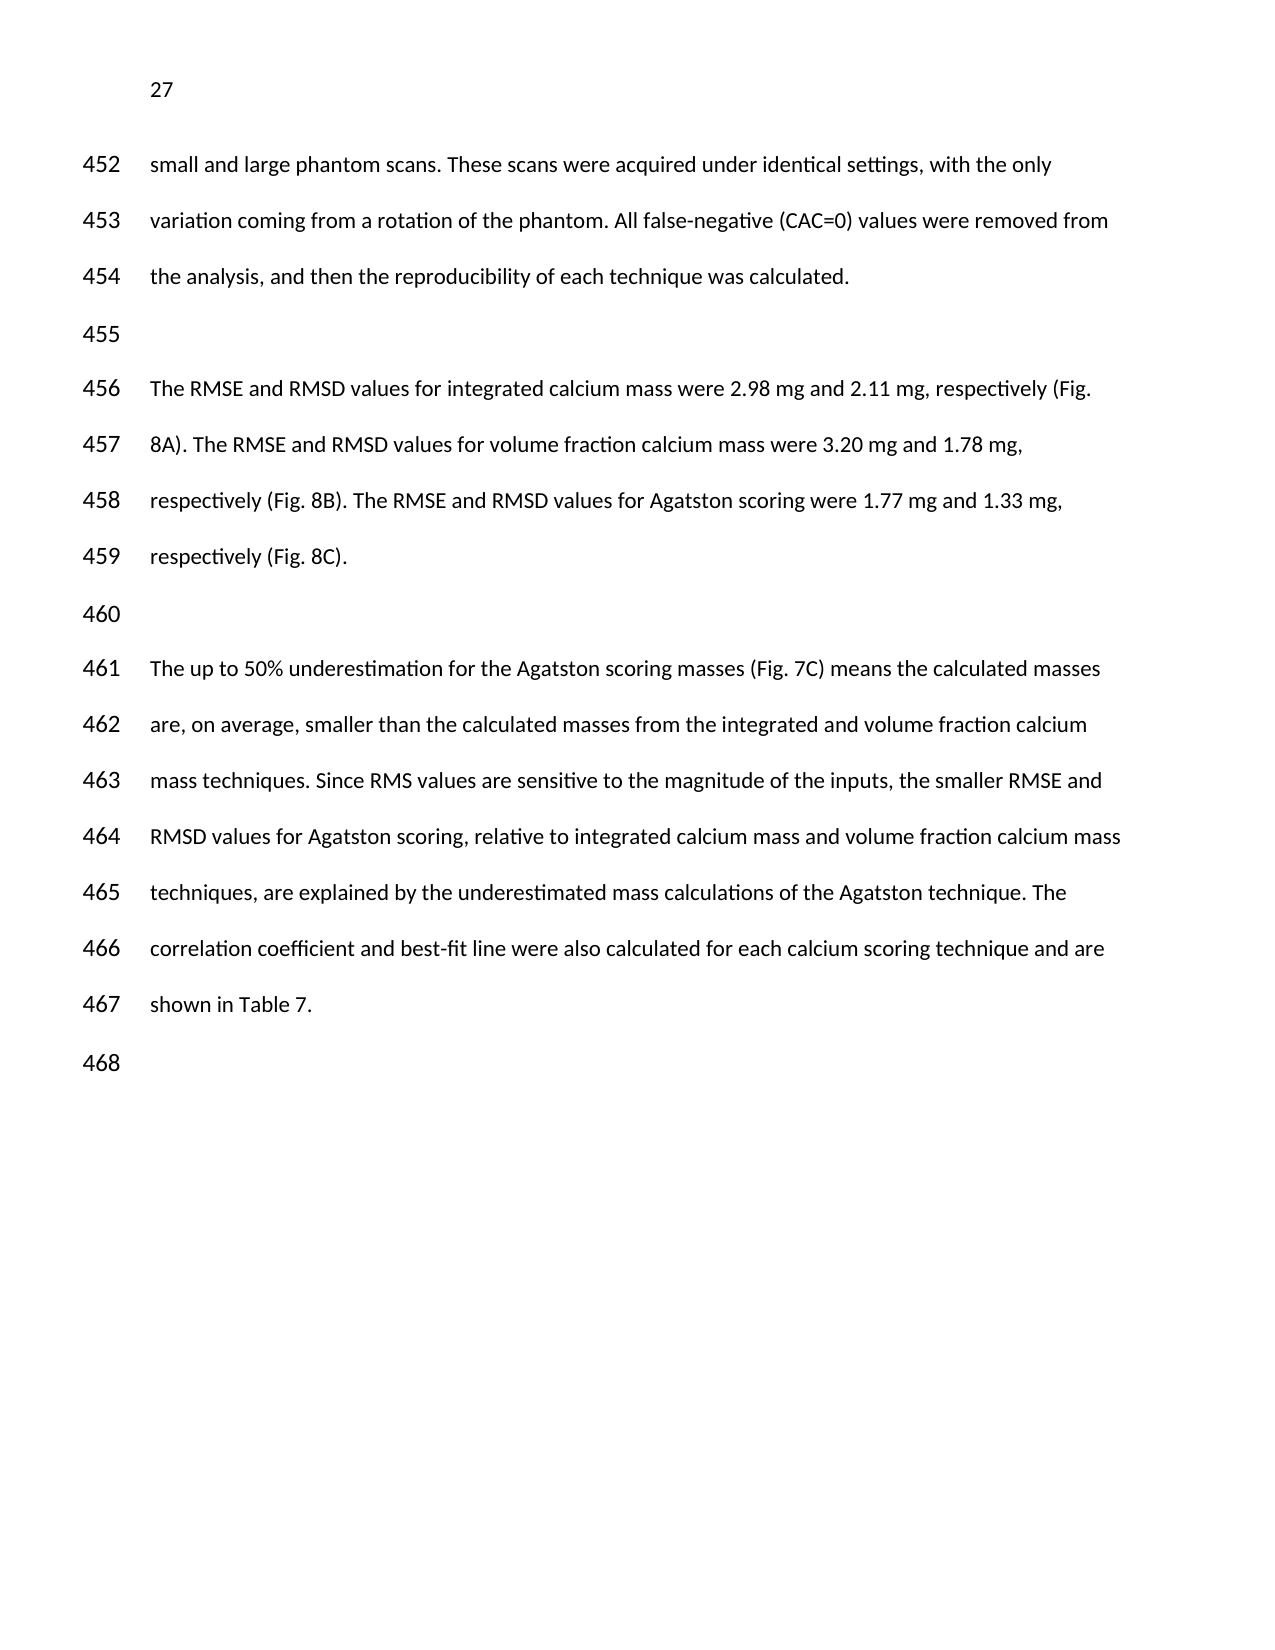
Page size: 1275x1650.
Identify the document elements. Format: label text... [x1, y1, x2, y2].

text The RMSE and RMSD values for integrated calcium mass were 2.98 mg and 2.11 mg, respectively (Fig. 8A). The RMSE and RMSD values for volume fraction calcium mass were 3.20 mg and 1.78 mg, respectively (Fig. 8B). The RMSE and RMSD values for Agatston scoring were 1.77 mg and 1.33 mg, respectively (Fig. 8C). [150, 374, 1125, 570]
text The up to 50% underestimation for the Agatston scoring masses (Fig. 7C) means the calculated masses are, on average, smaller than the calculated masses from the integrated and volume fraction calcium mass techniques. Since RMS values are sensitive to the magnitude of the inputs, the smaller RMSE and RMSD values for Agatston scoring, relative to integrated calcium mass and volume fraction calcium mass techniques, are explained by the underestimated mass calculations of the Agatston technique. The correlation coefficient and best-fit line were also calculated for each calcium scoring technique and are shown in Table 7. [150, 654, 1125, 1019]
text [150, 150, 1125, 290]
